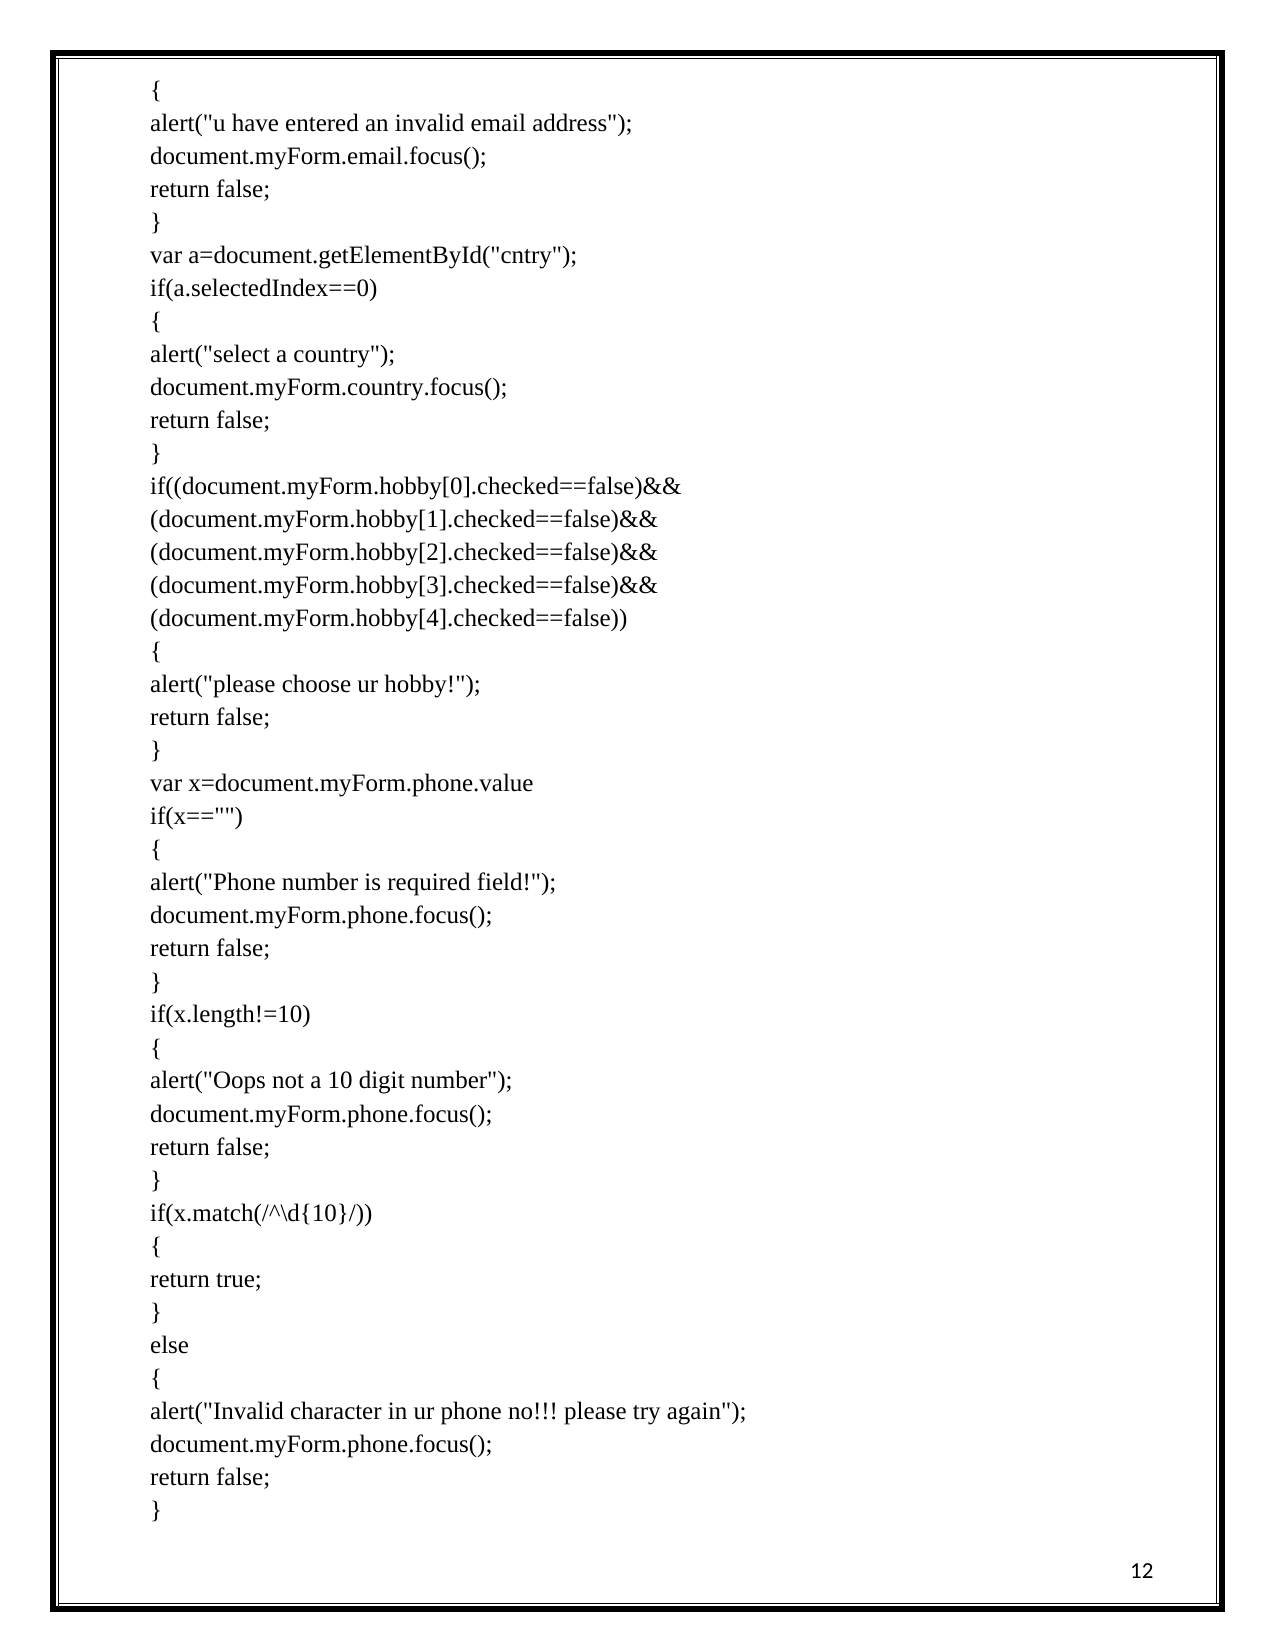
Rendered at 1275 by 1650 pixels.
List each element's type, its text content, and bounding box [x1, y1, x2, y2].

text return false; [150, 933, 1153, 962]
text { [150, 1363, 1153, 1392]
text document.myForm.country.focus(); [150, 372, 1153, 401]
text var x=document.myForm.phone.value [150, 768, 1153, 797]
text { [150, 1033, 1153, 1061]
text return false; [150, 1132, 1153, 1160]
text alert("Invalid character in ur phone no!!! please try again"); [150, 1396, 1153, 1424]
text document.myForm.phone.focus(); [150, 1099, 1153, 1127]
text return false; [150, 405, 1153, 434]
text if((document.myForm.hobby[0].checked==false)&& [150, 471, 1153, 500]
text { [150, 636, 1153, 665]
text } [150, 207, 1153, 236]
text return false; [150, 174, 1153, 203]
text } [150, 1297, 1153, 1326]
text (document.myForm.hobby[3].checked==false)&& [150, 570, 1153, 599]
text } [150, 1165, 1153, 1193]
text return false; [150, 702, 1153, 731]
text if(x.length!=10) [150, 999, 1153, 1028]
text { [150, 1231, 1153, 1259]
text alert("Phone number is required field!"); [150, 867, 1153, 896]
text { [150, 75, 1153, 104]
text (document.myForm.hobby[1].checked==false)&& [150, 504, 1153, 533]
text return true; [150, 1264, 1153, 1292]
text return false; [150, 1462, 1153, 1491]
text document.myForm.phone.focus(); [150, 901, 1153, 929]
text else [150, 1330, 1153, 1358]
text (document.myForm.hobby[2].checked==false)&& [150, 537, 1153, 566]
text if(x=="") [150, 801, 1153, 830]
text if(a.selectedIndex==0) [150, 273, 1153, 302]
text } [150, 1495, 1153, 1524]
text { [150, 306, 1153, 335]
text (document.myForm.hobby[4].checked==false)) [150, 603, 1153, 632]
text document.myForm.email.focus(); [150, 141, 1153, 170]
text alert("please choose ur hobby!"); [150, 669, 1153, 698]
text } [150, 438, 1153, 467]
text document.myForm.phone.focus(); [150, 1429, 1153, 1458]
text alert("Oops not a 10 digit number"); [150, 1066, 1153, 1094]
text { [150, 834, 1153, 863]
text } [150, 735, 1153, 764]
text if(x.match(/^\d{10}/)) [150, 1198, 1153, 1226]
text var a=document.getElementById("cntry"); [150, 240, 1153, 269]
text } [150, 967, 1153, 995]
text alert("u have entered an invalid email address"); [150, 108, 1153, 137]
text alert("select a country"); [150, 339, 1153, 368]
